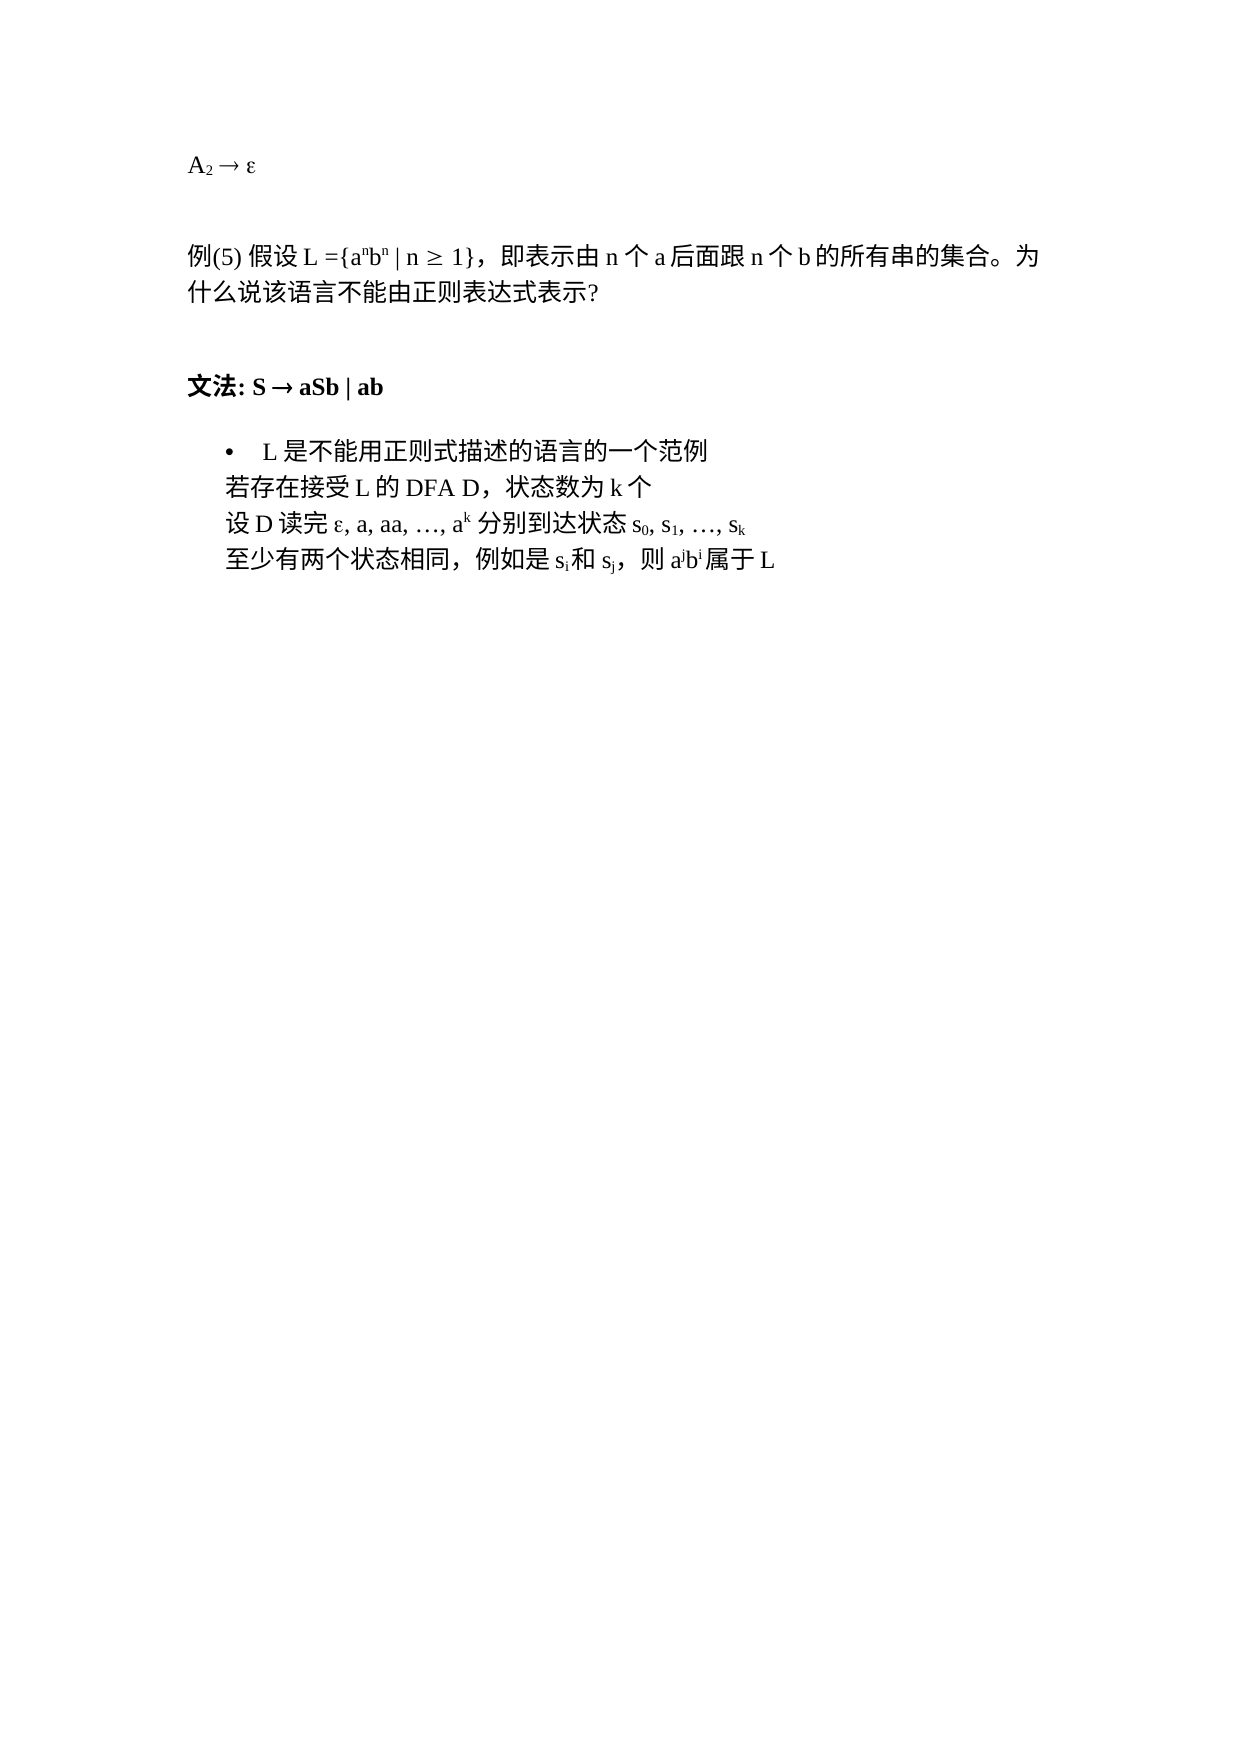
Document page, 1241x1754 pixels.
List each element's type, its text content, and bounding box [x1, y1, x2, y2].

text 例(5) 假设L ={anbn | n 1}，即表示由n 个a后面跟n个b的所有串的集合。为什么说该语言不能由正则表达式表示? [187, 236, 1053, 309]
text 文法: S aSb | ab [187, 366, 1053, 402]
list 至少有两个状态相同，例如是si和sj，则ajbi属于L [187, 540, 1053, 576]
list 设D读完, a, aa, …, ak 分别到达状态s0, s1, …, sk [187, 504, 1053, 540]
list L是不能用正则式描述的语言的一个范例 [225, 431, 1053, 467]
text A2 [187, 150, 1053, 179]
list 若存在接受L的DFA D，状态数为k个 [187, 467, 1053, 504]
